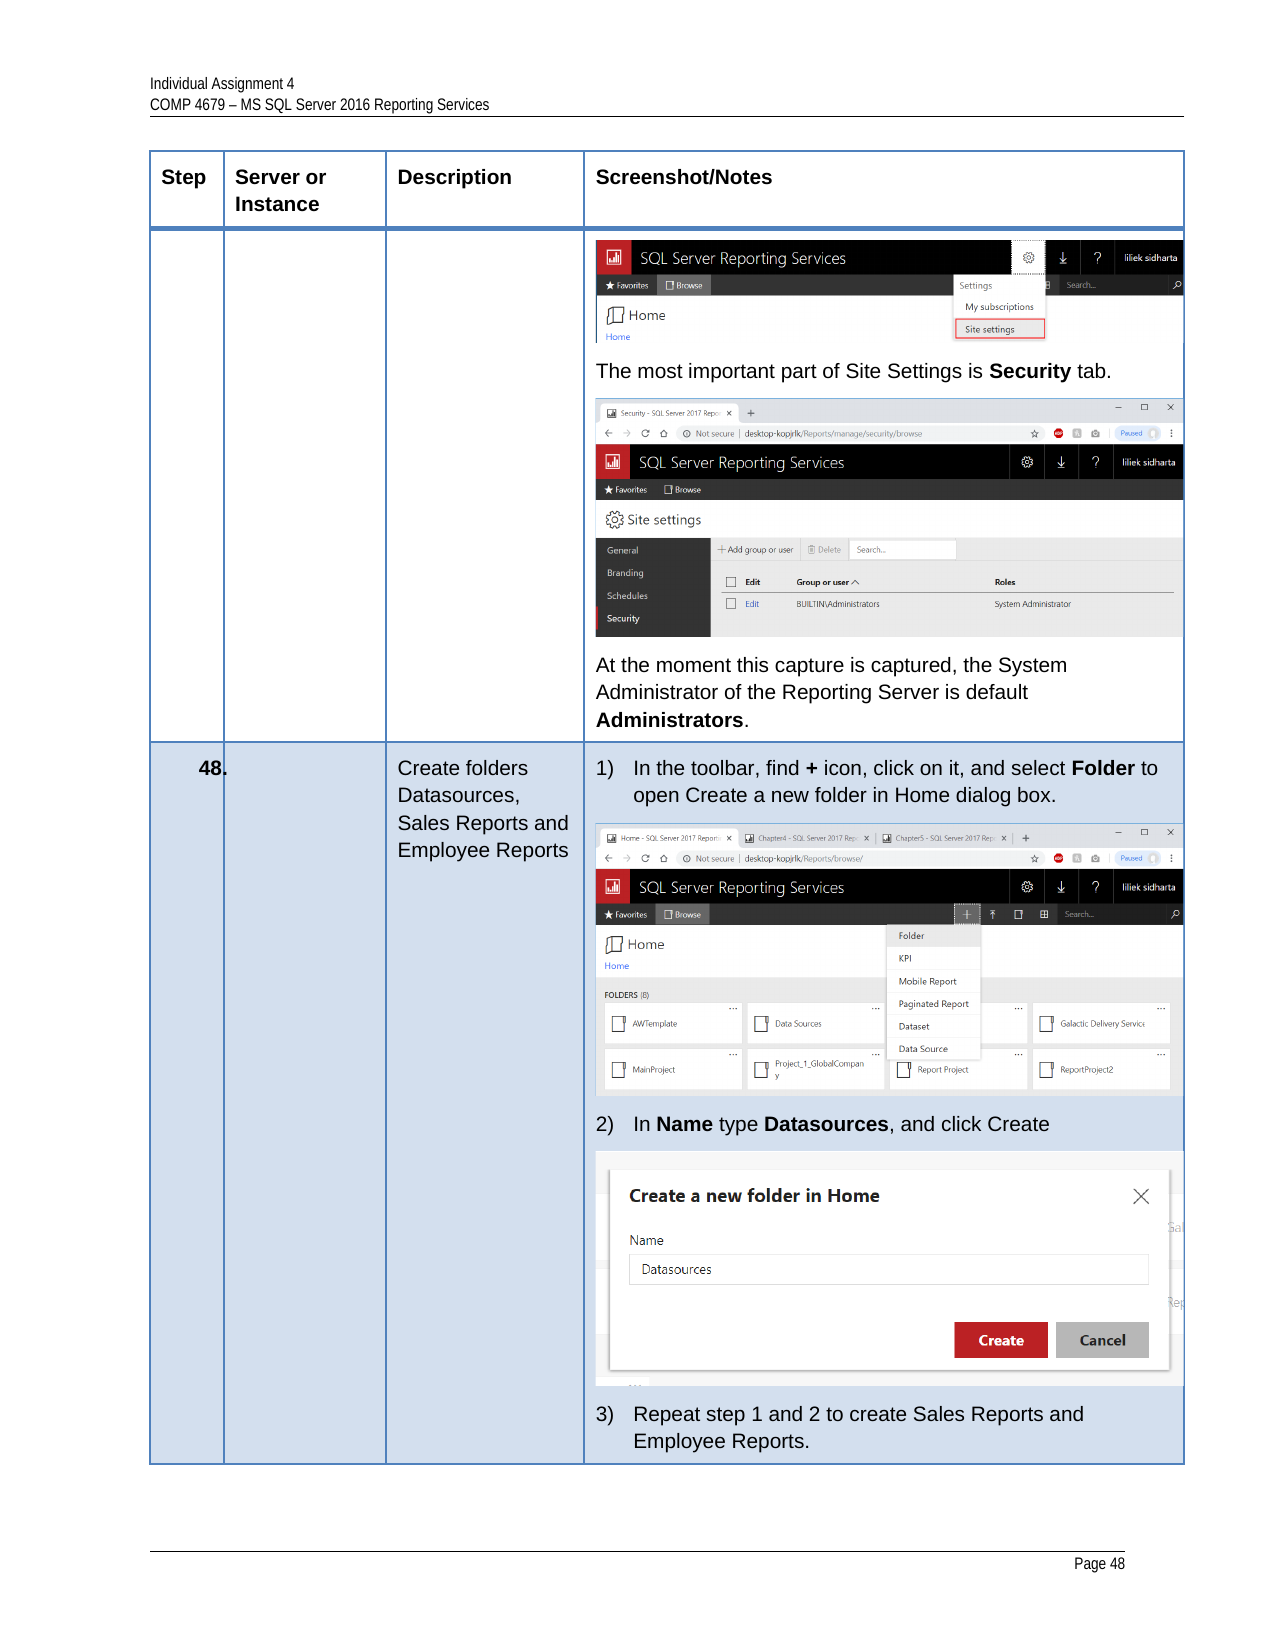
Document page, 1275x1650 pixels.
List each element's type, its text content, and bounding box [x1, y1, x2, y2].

table_cell [151, 231, 223, 741]
table_cell [225, 743, 385, 1463]
picture [595, 823, 1184, 1096]
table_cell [585, 231, 1183, 741]
table_header Server or Instance [225, 152, 385, 226]
table_cell [225, 231, 385, 741]
table_header Step [151, 152, 223, 226]
picture [595, 240, 1184, 343]
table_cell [585, 743, 1183, 1463]
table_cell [387, 743, 583, 1463]
table_header Description [387, 152, 583, 226]
picture [595, 1151, 1184, 1386]
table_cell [387, 231, 583, 741]
table_cell [151, 743, 223, 1463]
table_header Screenshot/Notes [585, 152, 1183, 226]
picture [595, 398, 1184, 637]
